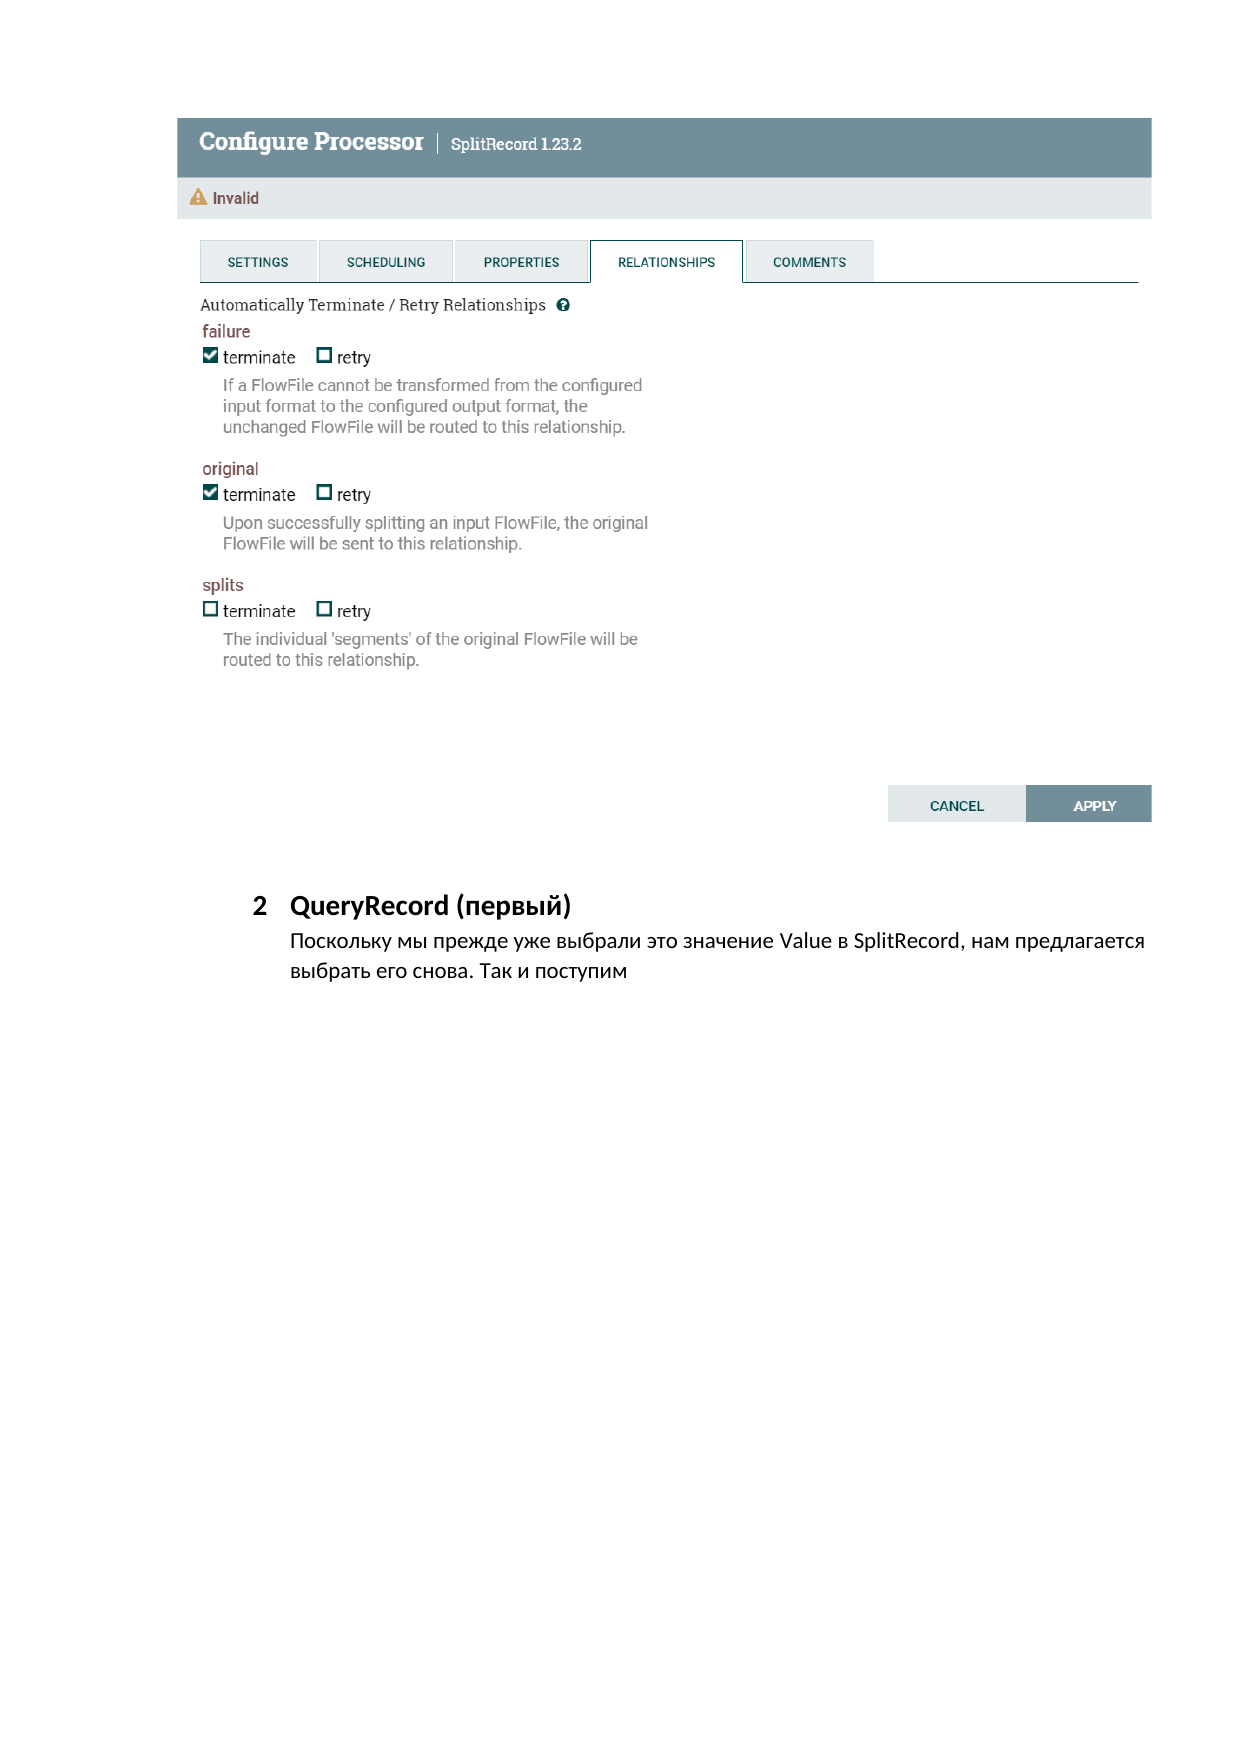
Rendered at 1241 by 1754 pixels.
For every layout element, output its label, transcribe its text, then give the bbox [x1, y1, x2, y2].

list Поскольку мы прежде уже выбрали это значение Value в SplitRecord, нам предлагается выбрать его снова. Так и поступим [290, 926, 1152, 984]
list QueryRecord (первый) [252, 887, 1152, 923]
picture [177, 118, 1152, 822]
